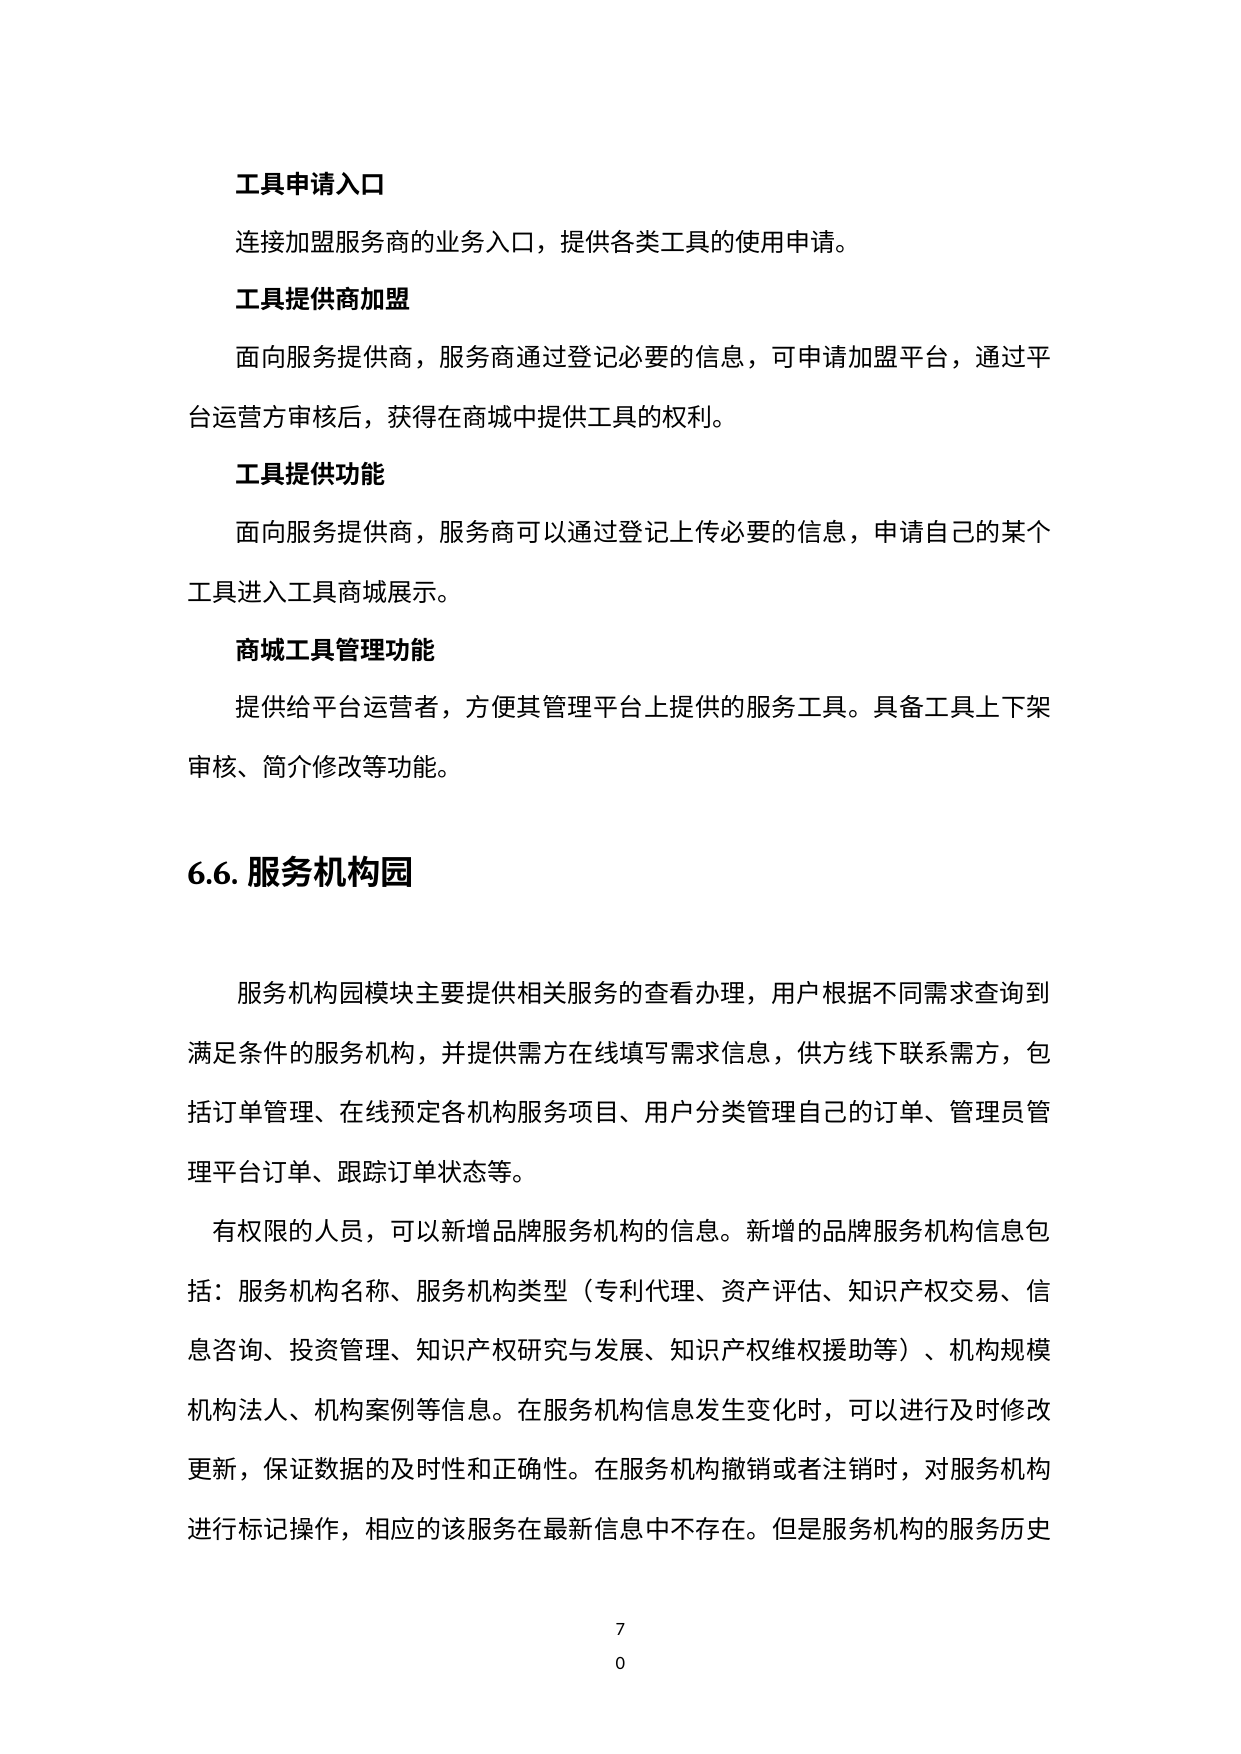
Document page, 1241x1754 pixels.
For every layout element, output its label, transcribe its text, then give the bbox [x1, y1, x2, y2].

subtitle 服务机构园 [187, 831, 1053, 910]
text 面向服务提供商，服务商通过登记必要的信息，可申请加盟平台，通过平台运营方审核后，获得在商城中提供工具的权利。 [187, 336, 1053, 435]
text 工具提供商加盟 [187, 278, 1053, 318]
text 商城工具管理功能 [187, 628, 1053, 668]
text 工具提供功能 [187, 453, 1053, 493]
text 提供给平台运营者，方便其管理平台上提供的服务工具。具备工具上下架、审核、简介修改等功能。 [187, 686, 1053, 785]
text 工具申请入口 [187, 163, 1053, 202]
text 面向服务提供商，服务商可以通过登记上传必要的信息，申请自己的某个工具进入工具商城展示。 [187, 511, 1053, 610]
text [187, 972, 1053, 1547]
text 连接加盟服务商的业务入口，提供各类工具的使用申请。 [187, 220, 1053, 260]
